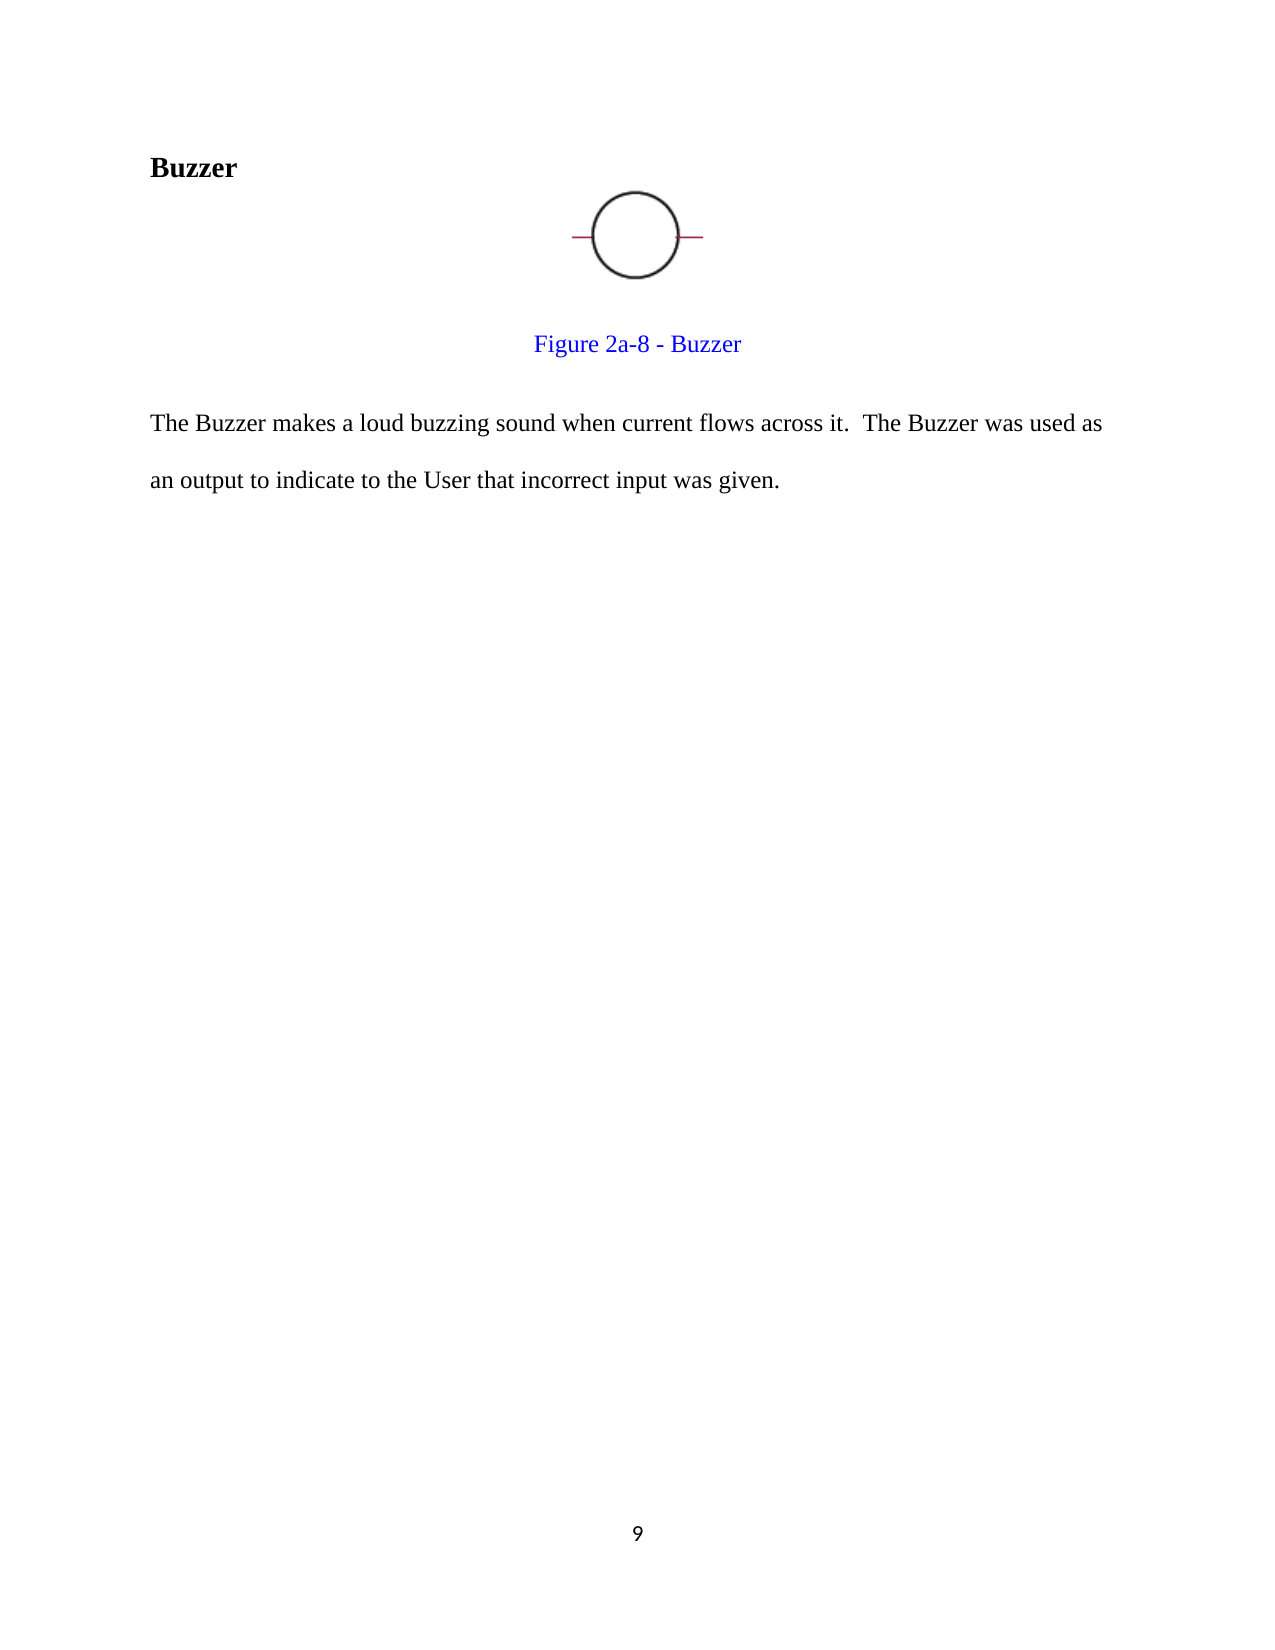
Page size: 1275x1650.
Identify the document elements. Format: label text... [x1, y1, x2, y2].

picture [571, 188, 704, 281]
text Figure 2a-8 - Buzzer [150, 329, 1125, 358]
subtitle Buzzer [150, 150, 1125, 183]
text The Buzzer makes a loud buzzing sound when current flows across it. The Buzzer was used as an output to indicate to the User that incorrect input was given. [150, 408, 1125, 494]
